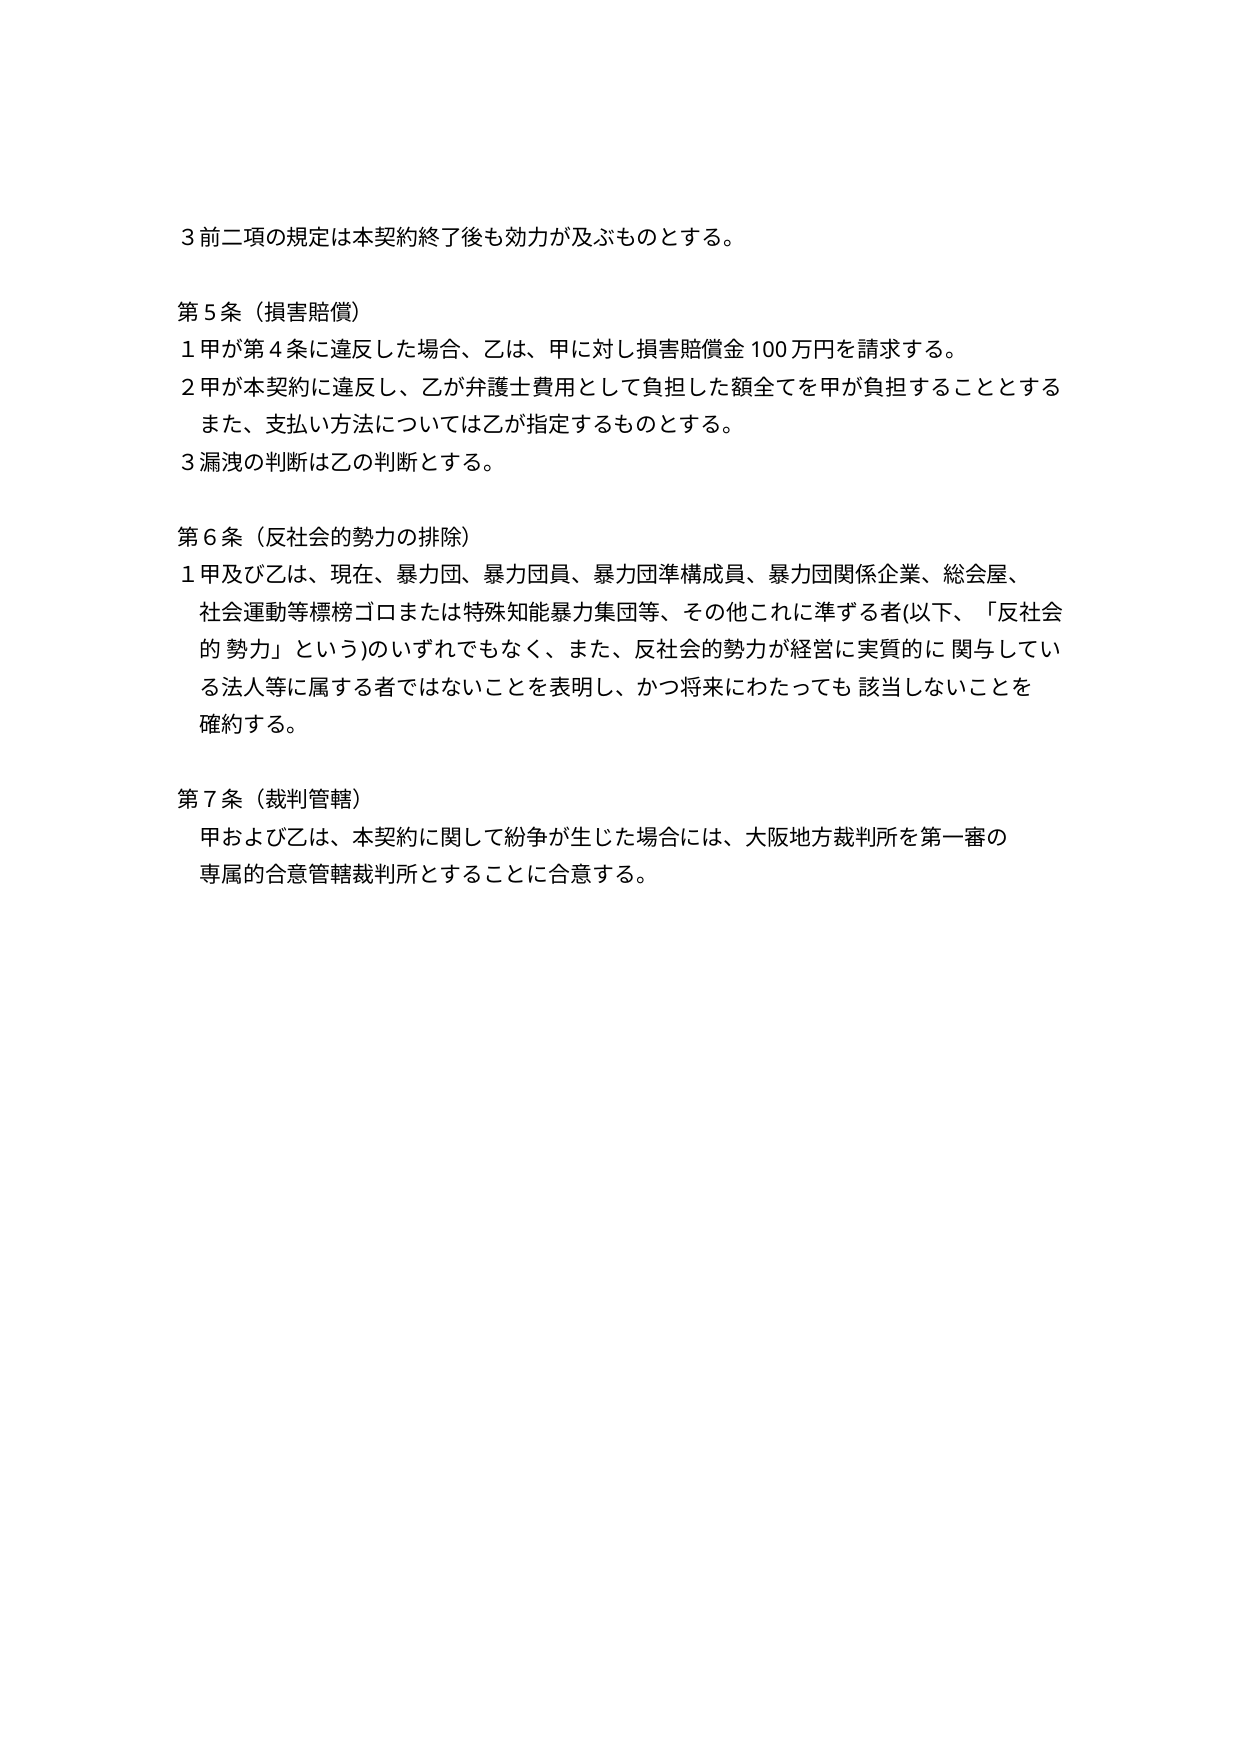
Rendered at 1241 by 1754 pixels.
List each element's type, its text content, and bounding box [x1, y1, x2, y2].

text 第７条（裁判管轄） [177, 779, 1063, 817]
text ２甲が本契約に違反し、乙が弁護士費用として負担した額全てを甲が負担することとする。また、支払い方法については乙が指定するものとする。 [177, 367, 1063, 442]
text 第６条（反社会的勢力の排除） [177, 517, 1063, 554]
text 社会運動等標榜ゴロまたは特殊知能暴力集団等、その他これに準ずる者(以下、「反社会的 勢力」という)のいずれでもなく、また、反社会的勢力が経営に実質的に 関与している法人等に属する者ではないことを表明し、かつ将来にわたっても 該当しないことを [199, 592, 1063, 704]
text １甲が第4条に違反した場合、乙は、甲に対し損害賠償金100万円を請求する。 [177, 329, 1063, 367]
text 甲および乙は、本契約に関して紛争が生じた場合には、大阪地方裁判所を第一審の [177, 817, 1063, 854]
text 確約する。 [199, 704, 1063, 742]
text 専属的合意管轄裁判所とすることに合意する。 [177, 854, 1063, 892]
text ３前二項の規定は本契約終了後も効力が及ぶものとする。 [177, 217, 1063, 254]
text ３漏洩の判断は乙の判断とする。 [177, 442, 1063, 479]
text １甲及び乙は、現在、暴力団、暴力団員、暴力団準構成員、暴力団関係企業、総会屋、 [177, 554, 1063, 592]
text 第5条（損害賠償） [177, 292, 1063, 329]
